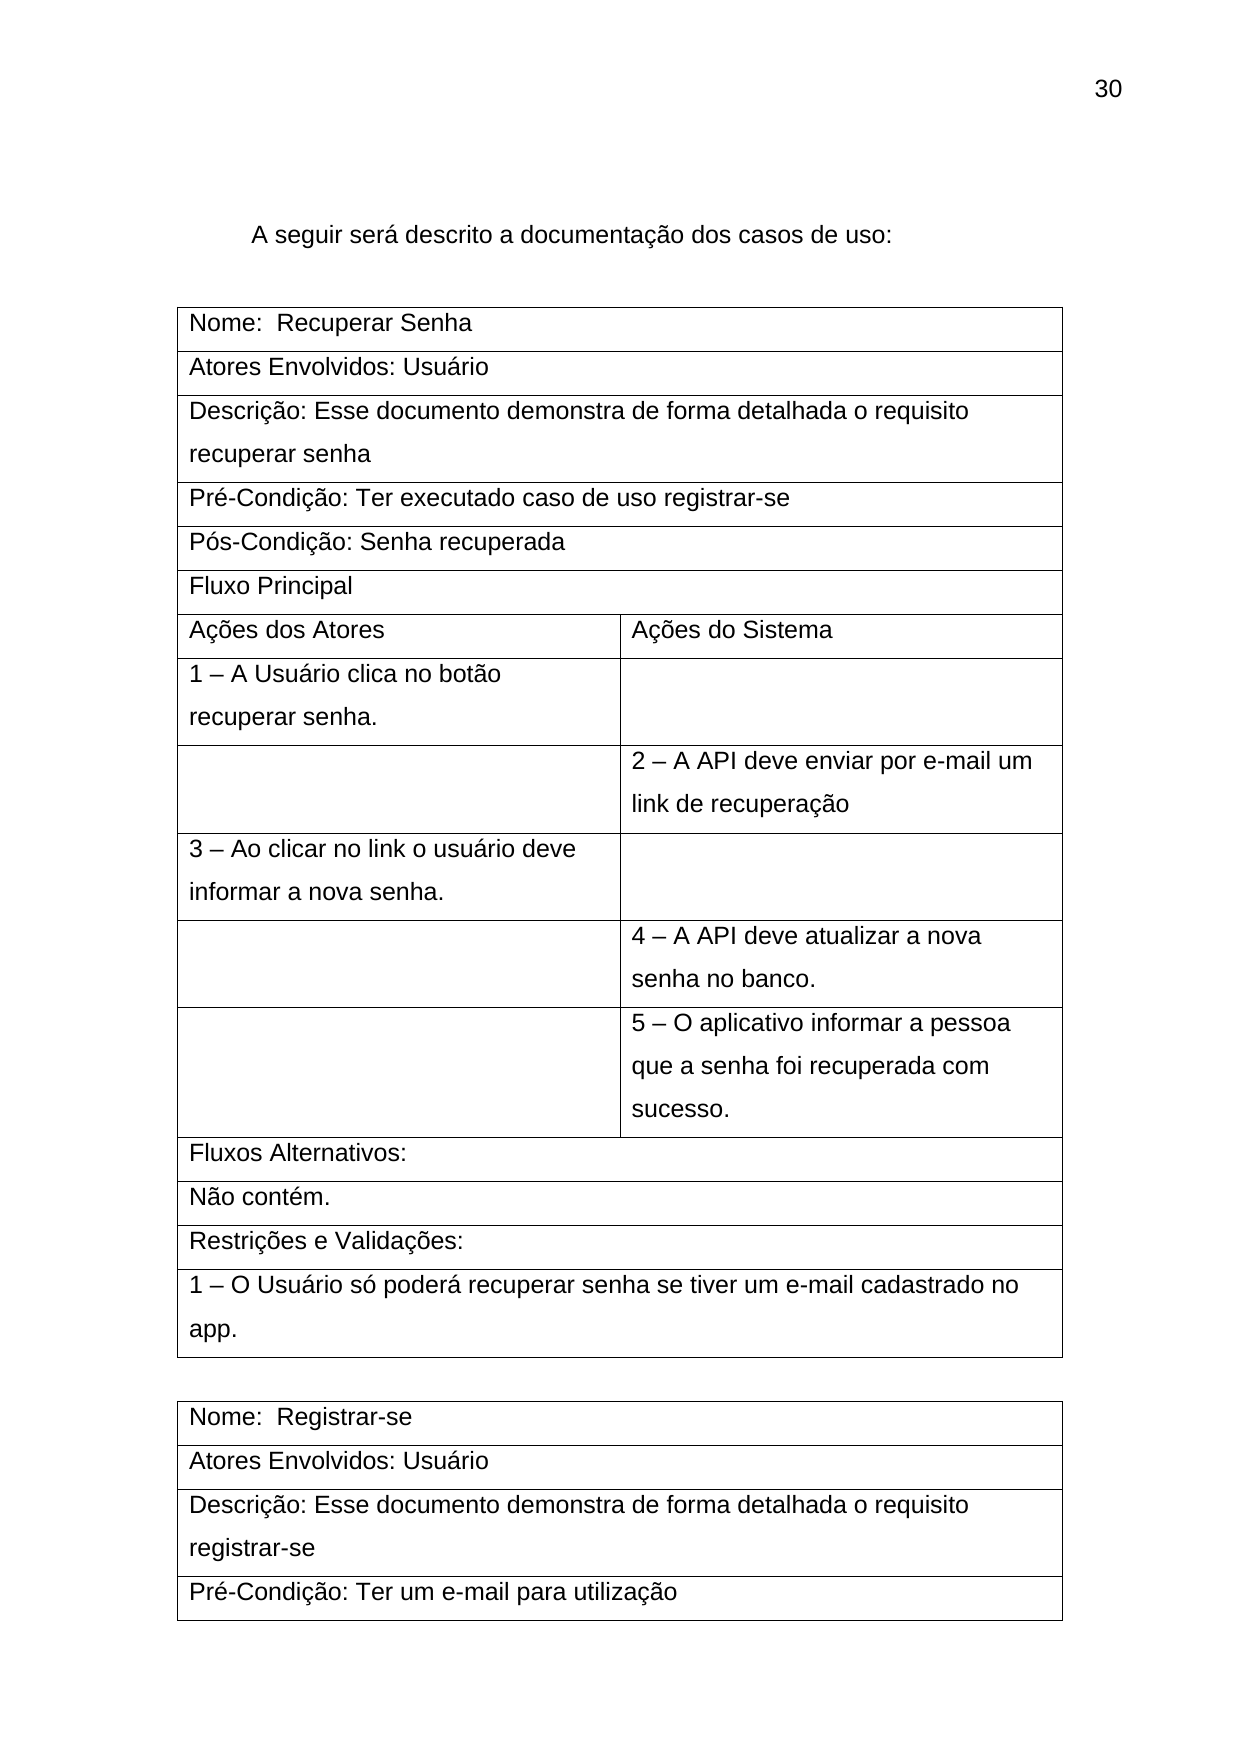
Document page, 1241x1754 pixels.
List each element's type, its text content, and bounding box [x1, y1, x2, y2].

table_cell [178, 746, 620, 832]
table_cell Pré-Condição: Ter um e-mail para utilização [178, 1577, 1062, 1620]
table_cell Ações do Sistema [621, 615, 1062, 658]
table_cell 2 – A API deve enviar por e-mail um link de recuperação [621, 746, 1062, 832]
table_header Nome: Recuperar Senha [178, 308, 1062, 351]
table_cell Não contém. [178, 1182, 1062, 1225]
table_cell 4 – A API deve atualizar a nova senha no banco. [621, 921, 1062, 1007]
table_cell Pós-Condição: Senha recuperada [178, 527, 1062, 570]
table_cell [621, 834, 1062, 920]
table_cell [178, 1008, 620, 1137]
table_cell Restrições e Validações: [178, 1226, 1062, 1269]
table_cell Atores Envolvidos: Usuário [178, 1446, 1062, 1489]
table_cell Descrição: Esse documento demonstra de forma detalhada o requisito recuperar senha [178, 396, 1062, 482]
table_header Nome: Registrar-se [178, 1402, 1062, 1445]
table_cell 1 – O Usuário só poderá recuperar senha se tiver um e-mail cadastrado no app. [178, 1270, 1062, 1357]
table_cell Descrição: Esse documento demonstra de forma detalhada o requisito registrar-se [178, 1490, 1062, 1576]
table_cell Ações dos Atores [178, 615, 620, 658]
table_cell 3 – Ao clicar no link o usuário deve informar a nova senha. [178, 834, 620, 920]
table_cell Atores Envolvidos: Usuário [178, 352, 1062, 395]
table_cell 5 – O aplicativo informar a pessoa que a senha foi recuperada com sucesso. [621, 1008, 1062, 1137]
table_cell Fluxos Alternativos: [178, 1138, 1062, 1181]
table_cell Pré-Condição: Ter executado caso de uso registrar-se [178, 483, 1062, 526]
table_cell 1 – A Usuário clica no botão recuperar senha. [178, 659, 620, 745]
table_cell [621, 659, 1062, 745]
text A seguir será descrito a documentação dos casos de uso: [177, 220, 1122, 249]
table_cell Fluxo Principal [178, 571, 1062, 614]
table_cell [178, 921, 620, 1007]
